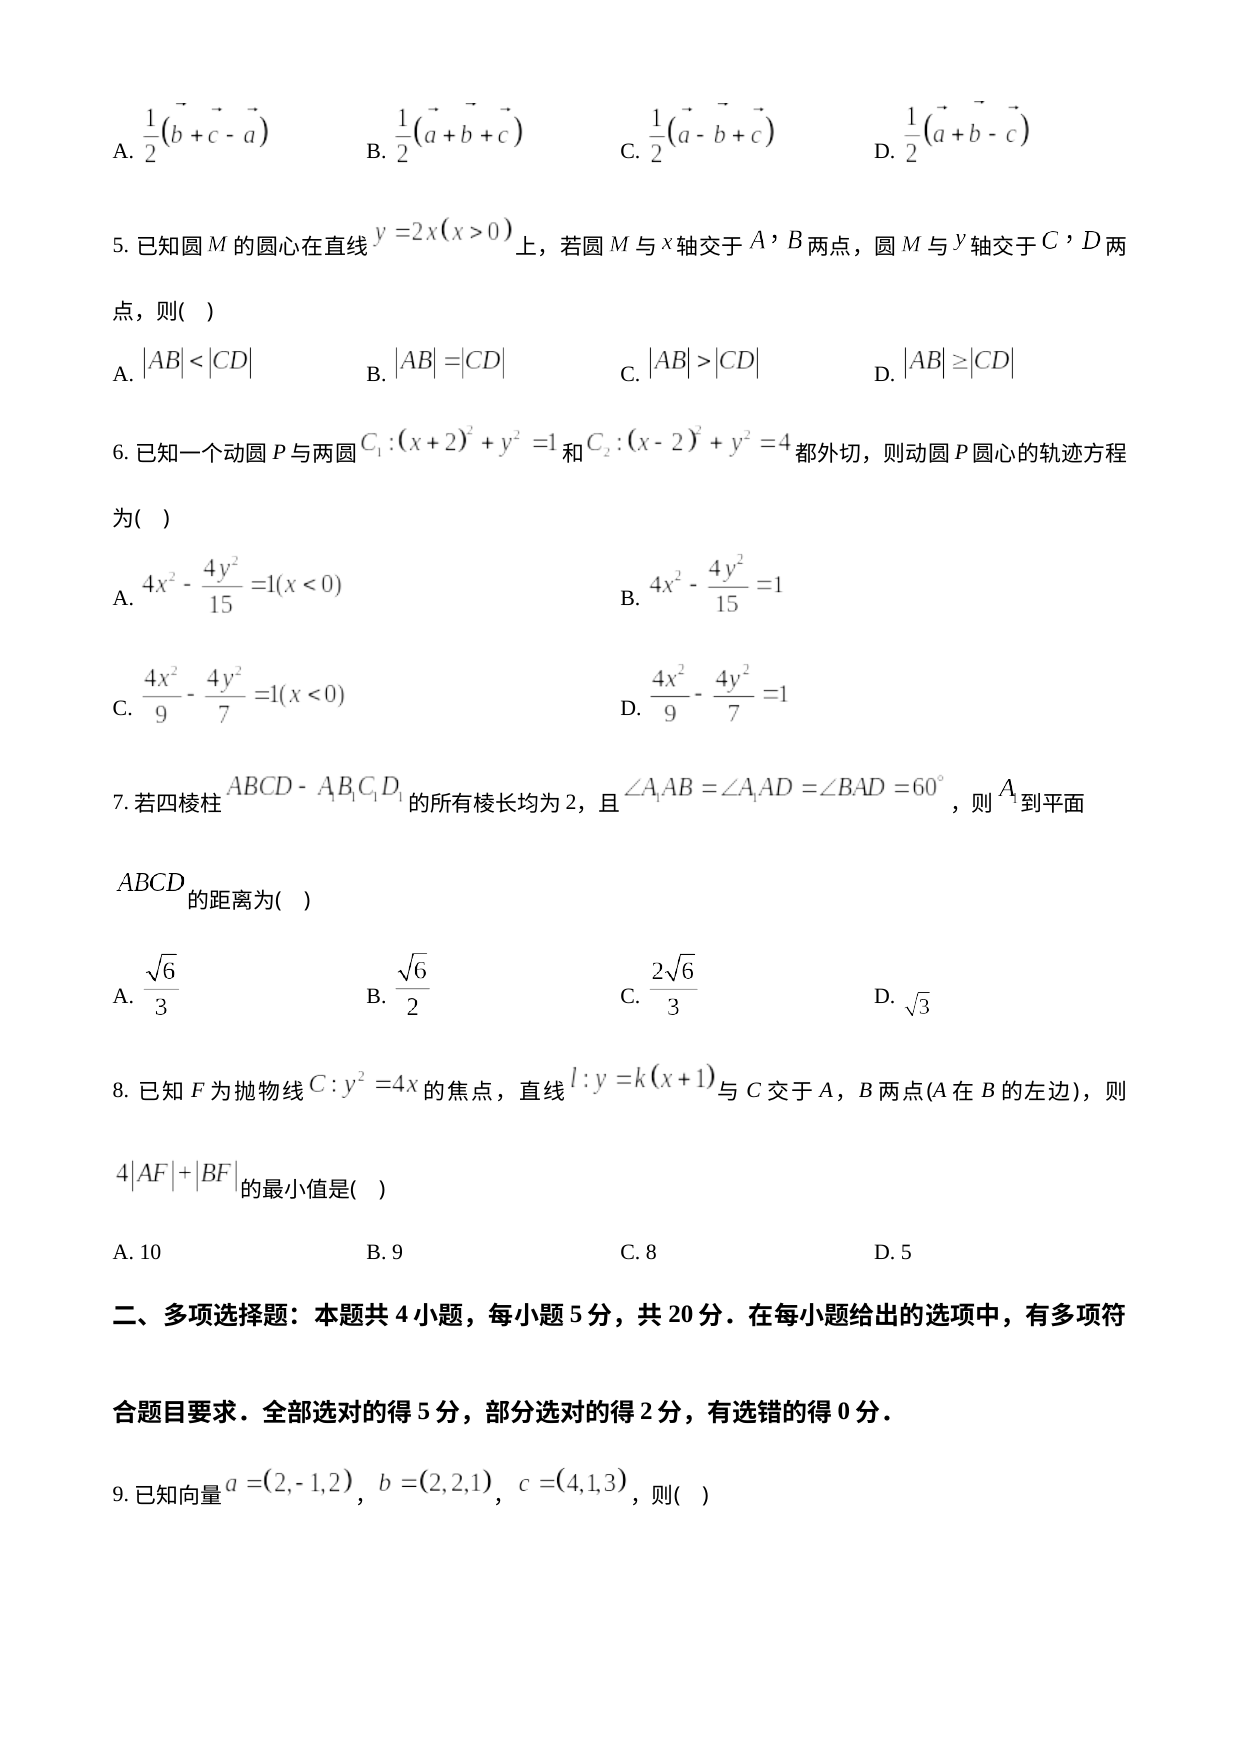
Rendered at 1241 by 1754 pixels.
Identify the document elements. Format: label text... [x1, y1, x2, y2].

text A. B. C. D. [112, 342, 1128, 407]
text A. B. C. D. [112, 947, 1128, 1045]
text 7. 若四棱柱的所有棱长均为2，且，则到平面的距离为( ) [112, 769, 1128, 931]
text 二、多项选择题：本题共4小题，每小题5分，共20分．在每小题给出的选项中，有多项符合题目要求．全部选对的得5分，部分选对的得2分，有选错的得0分． [112, 1281, 1128, 1443]
text A. 10 B. 9 C. 8 D. 5 [112, 1236, 1128, 1268]
text 8. 已知F为抛物线的焦点，直线与C交于A，B两点(A在B的左边)，则的最小值是( ) [112, 1057, 1128, 1220]
text 6. 已知一个动圆P与两圆和都外切，则动圆P圆心的轨迹方程为( ) [112, 419, 1128, 533]
text C. D. [112, 659, 1128, 756]
text A. B. [112, 549, 1128, 646]
text 5. 已知圆的圆心在直线上，若圆与轴交于两点，圆与轴交于两点，则( ) [112, 212, 1128, 326]
text A. B. C. D. [112, 102, 1128, 199]
text 9. 已知向量，，，则( ) [112, 1461, 1128, 1526]
